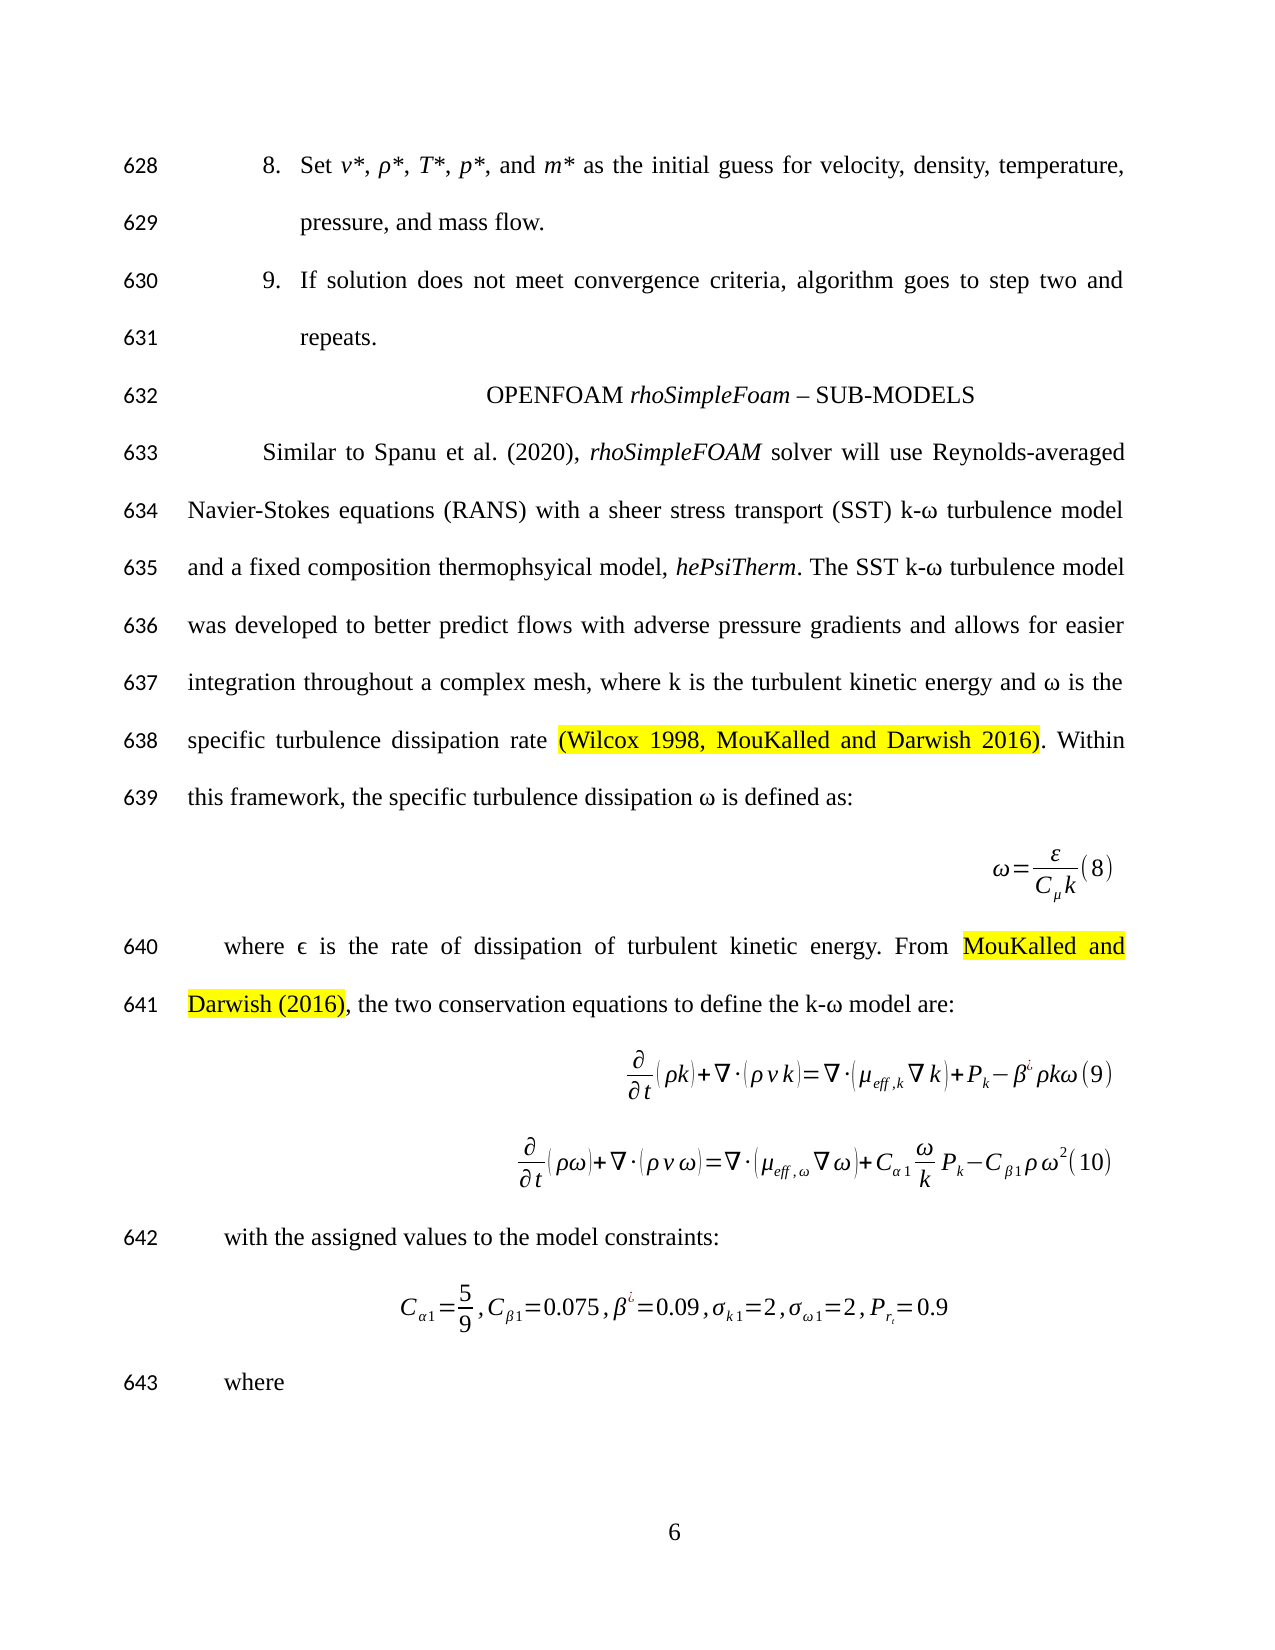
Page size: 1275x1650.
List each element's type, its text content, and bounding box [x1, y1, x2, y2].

text OPENFOAM rhoSimpleFoam – SUB-MODELS [300, 380, 1125, 409]
list where ϵ is the rate of dissipation of turbulent kinetic energy. From MouKalled and Darwish (2016), the two conservation equations to define the k-ω model are: [187, 931, 1125, 1018]
list Set v*, ρ*, T*, p*, and m* as the initial guess for velocity, density, temperature, pressure, and mass flow. [262, 150, 1125, 236]
list where [187, 1367, 1125, 1395]
table_cell [188, 1134, 1124, 1222]
table_header [188, 1279, 1124, 1367]
list with the assigned values to the model constraints: [187, 1222, 1125, 1250]
table_header [188, 840, 1124, 931]
list Similar to Spanu et al. (2020), rhoSimpleFOAM solver will use Reynolds-averaged Navier-Stokes equations (RANS) with a sheer stress transport (SST) k-ω turbulence model and a fixed composition thermophsyical model, hePsiTherm. The SST k-ω turbulence model was developed to better predict flows with adverse pressure gradients and allows for easier integration throughout a complex mesh, where k is the turbulent kinetic energy and ω is the specific turbulence dissipation rate (Wilcox 1998, MouKalled and Darwish 2016). Within this framework, the specific turbulence dissipation ω is defined as: [187, 437, 1125, 811]
table_header [188, 1046, 1124, 1134]
list If solution does not meet convergence criteria, algorithm goes to step two and repeats. [262, 265, 1125, 351]
